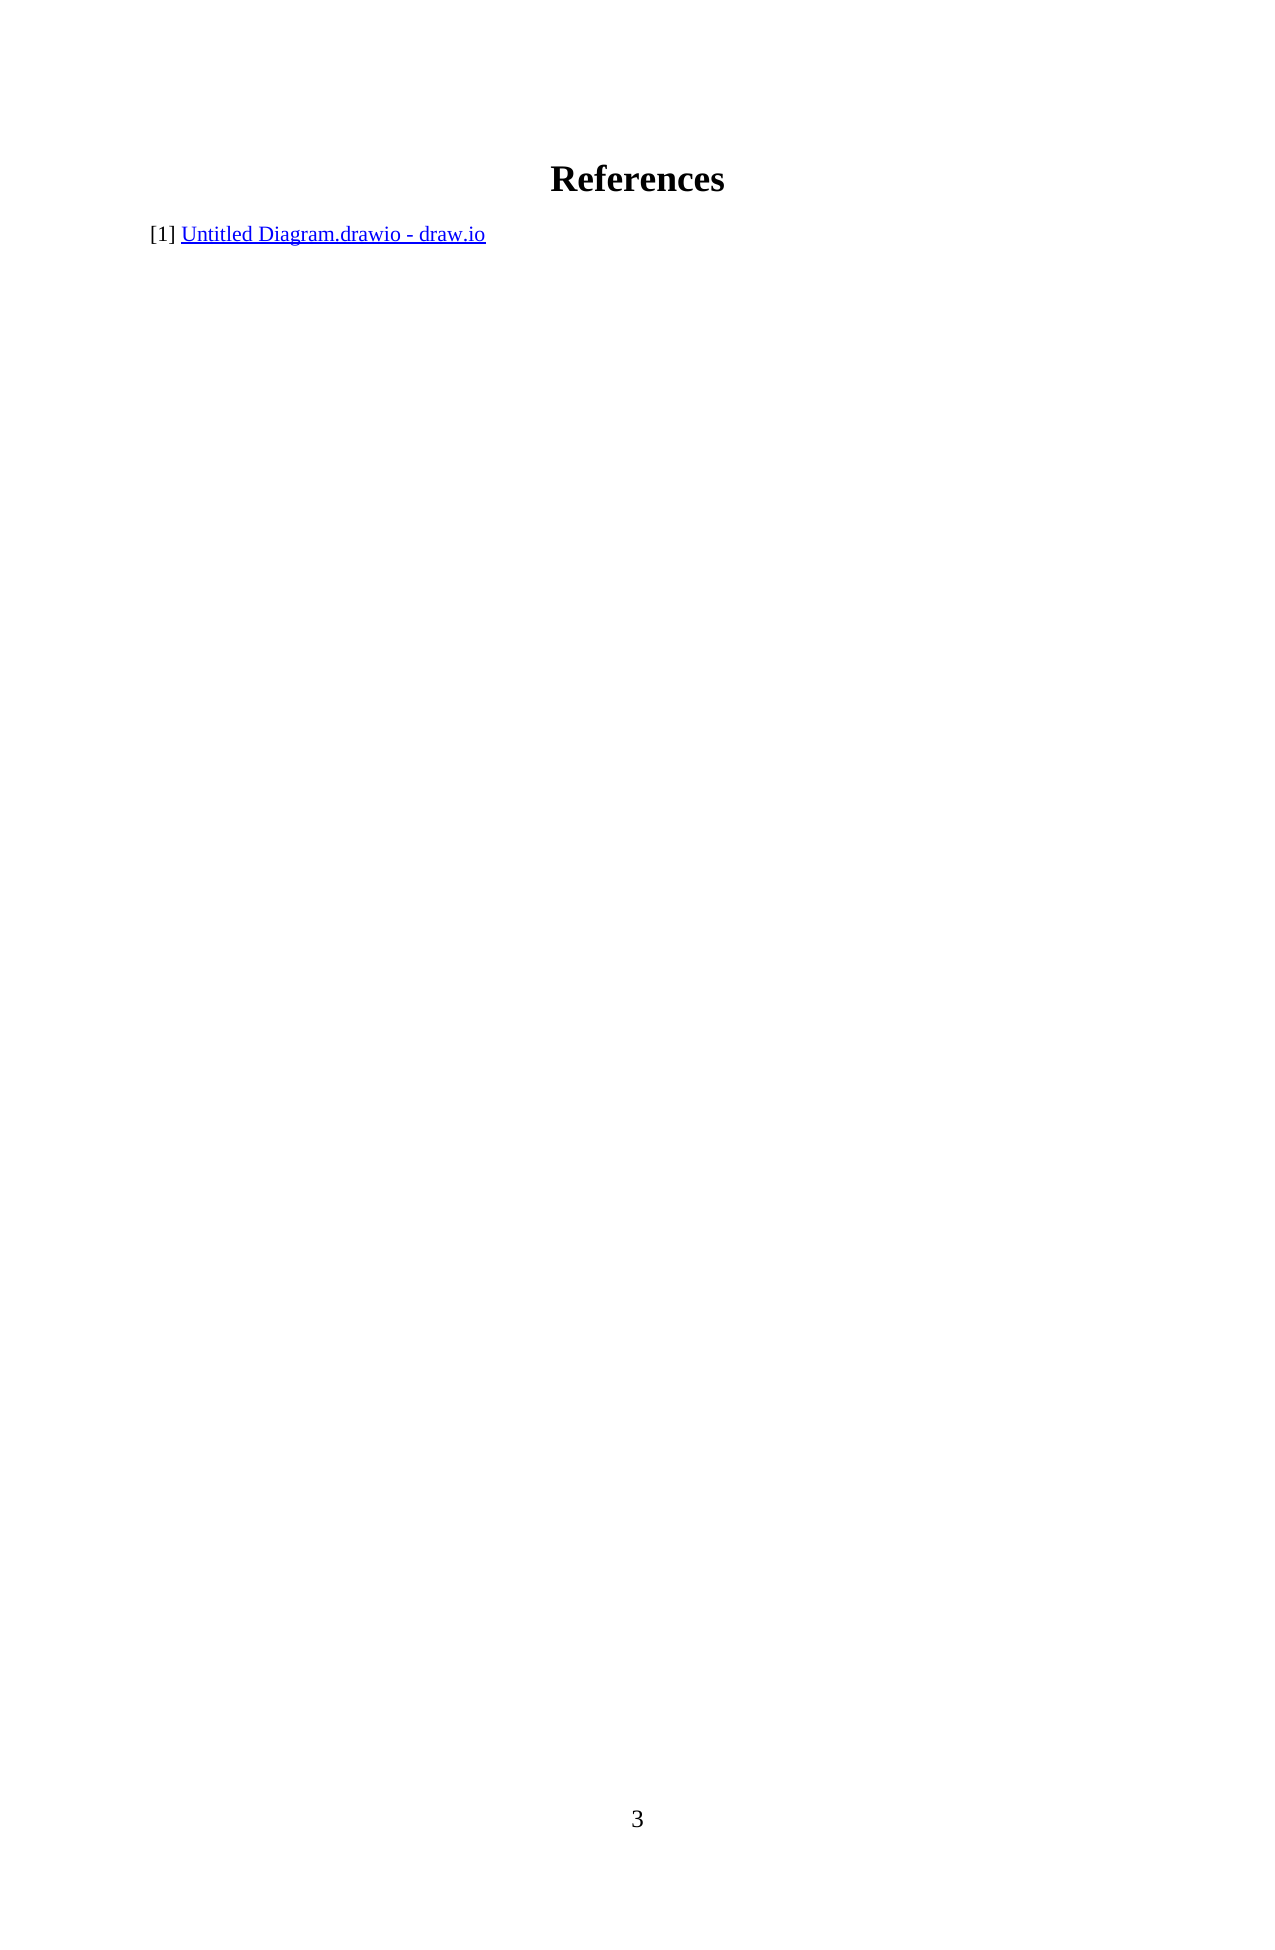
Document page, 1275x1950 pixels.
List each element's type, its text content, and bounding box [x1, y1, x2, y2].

text References [150, 156, 1125, 199]
text [1] Untitled Diagram.drawio - draw.io [150, 221, 1125, 246]
